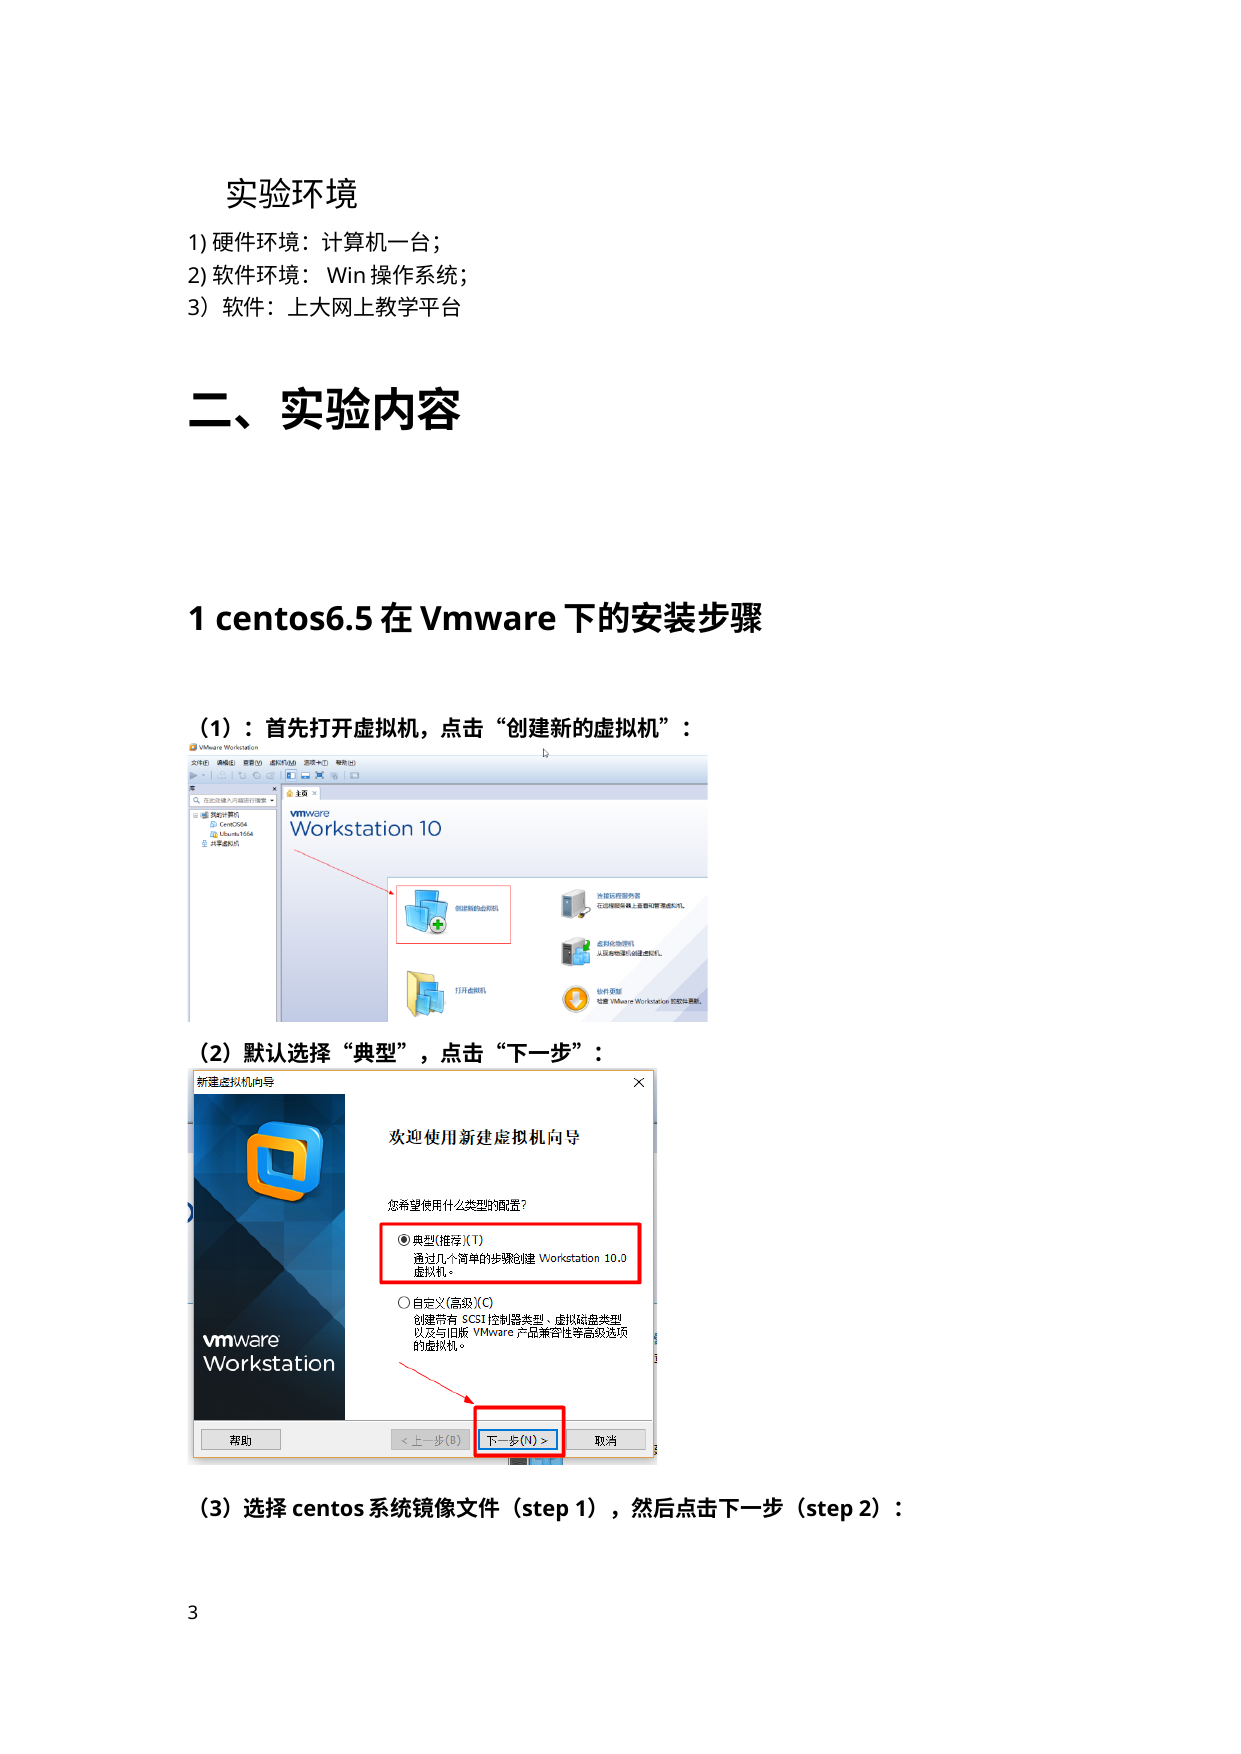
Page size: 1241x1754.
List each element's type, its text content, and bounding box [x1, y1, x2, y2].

text 1) 硬件环境：计算机一台； [187, 225, 1053, 257]
text （1）：首先打开虚拟机，点击“创建新的虚拟机”： [187, 711, 1053, 743]
text （2）默认选择“典型”，点击“下一步”： [187, 1036, 1053, 1068]
text （3）选择centos系统镜像文件（step 1），然后点击下一步（step 2）： [187, 1491, 1053, 1523]
list 实验环境 [225, 160, 1053, 225]
text 3）软件：上大网上教学平台 [187, 290, 1053, 322]
subtitle 二、实验内容 [187, 358, 1053, 455]
picture [187, 743, 708, 1022]
picture [187, 1068, 658, 1465]
text 2) 软件环境： Win操作系统； [187, 257, 1053, 290]
subtitle 1 centos6.5在Vmware下的安装步骤 [187, 583, 1053, 648]
